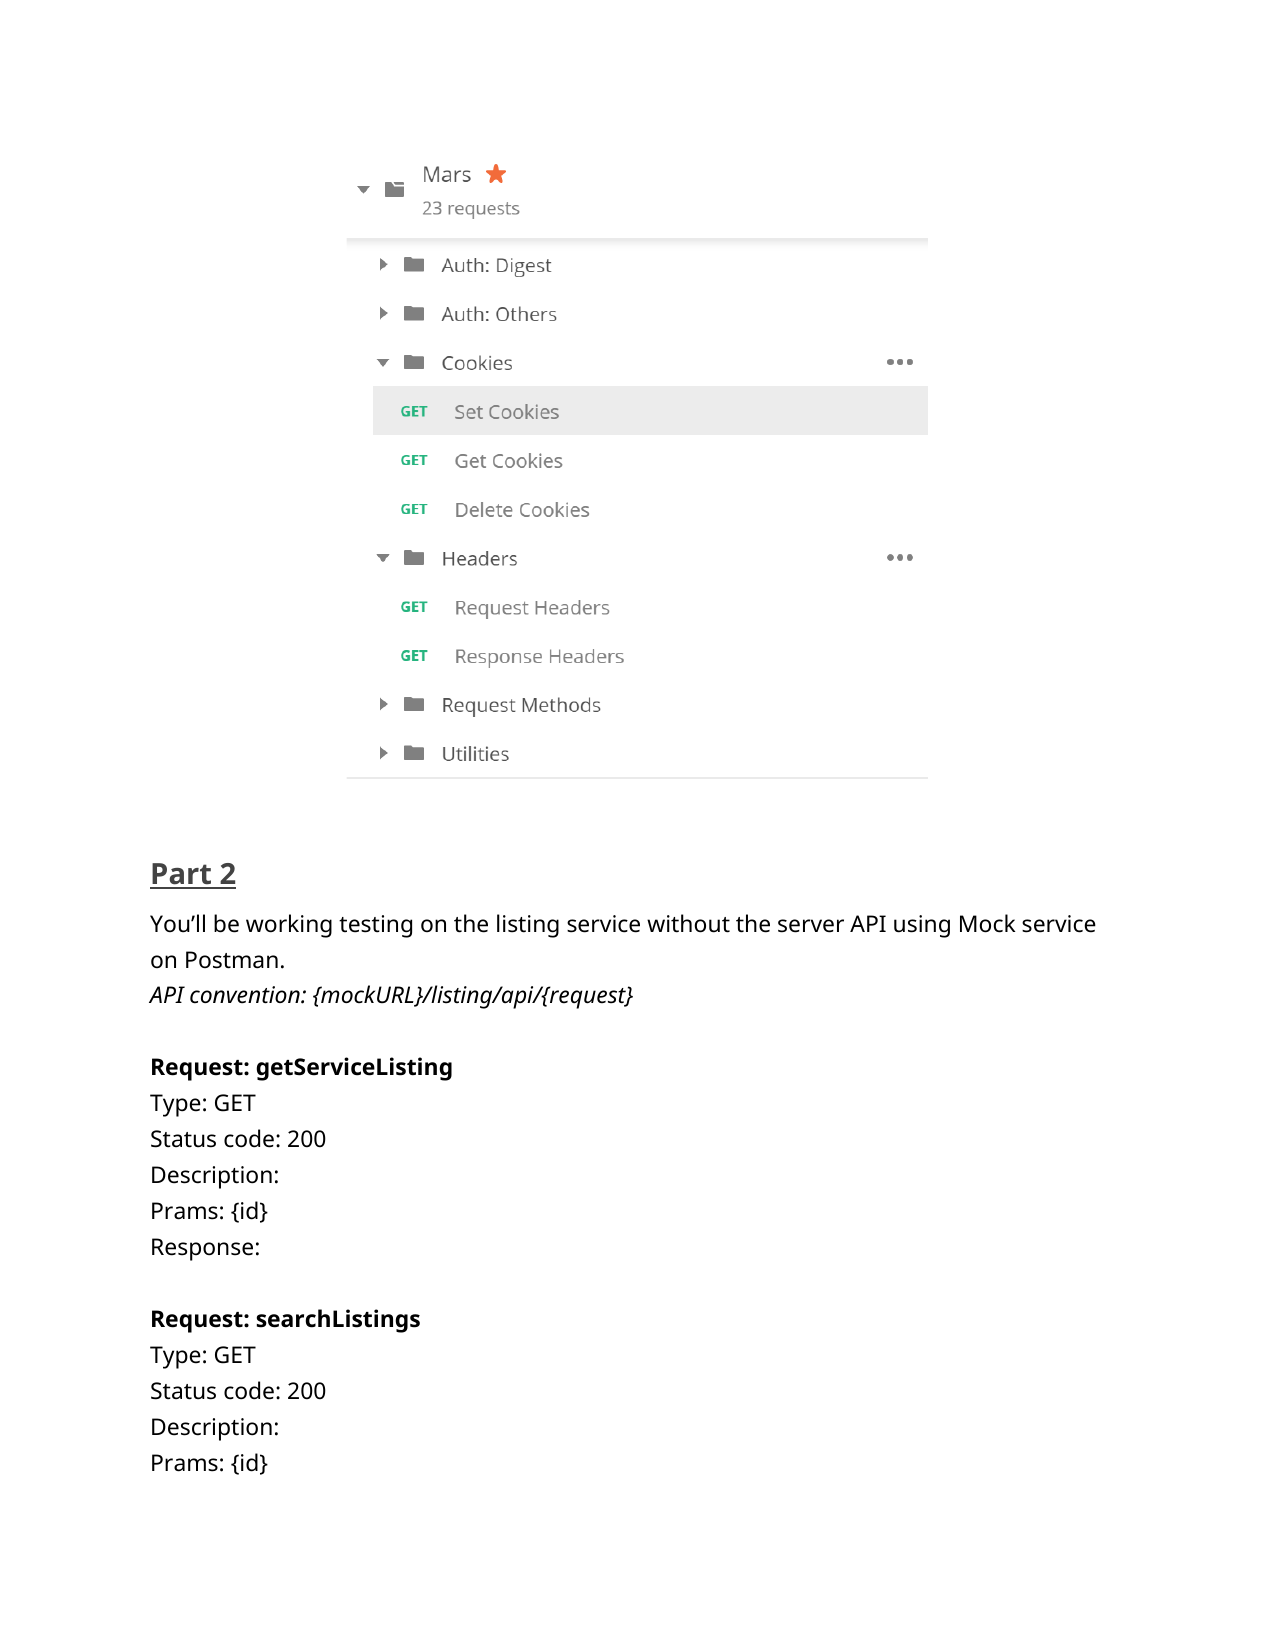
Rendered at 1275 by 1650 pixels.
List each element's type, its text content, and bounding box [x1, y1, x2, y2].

text Status code: 200 [150, 1375, 1125, 1406]
text API convention: {mockURL}/listing/api/{request} [150, 979, 1125, 1011]
text Type: GET [150, 1087, 1125, 1118]
text Description: [150, 1159, 1125, 1190]
text Type: GET [150, 1339, 1125, 1370]
text You’ll be working testing on the listing service without the server API using Mock service on Postman. [150, 908, 1125, 975]
text Response: [150, 1231, 1125, 1262]
text Status code: 200 [150, 1123, 1125, 1154]
text Description: [150, 1411, 1125, 1442]
text Prams: {id} [150, 1447, 1125, 1478]
picture [346, 150, 929, 781]
text Request: getServiceListing [150, 1051, 1125, 1083]
subtitle Part 2 [150, 854, 1125, 893]
text Prams: {id} [150, 1195, 1125, 1226]
text Request: searchListings [150, 1303, 1125, 1334]
